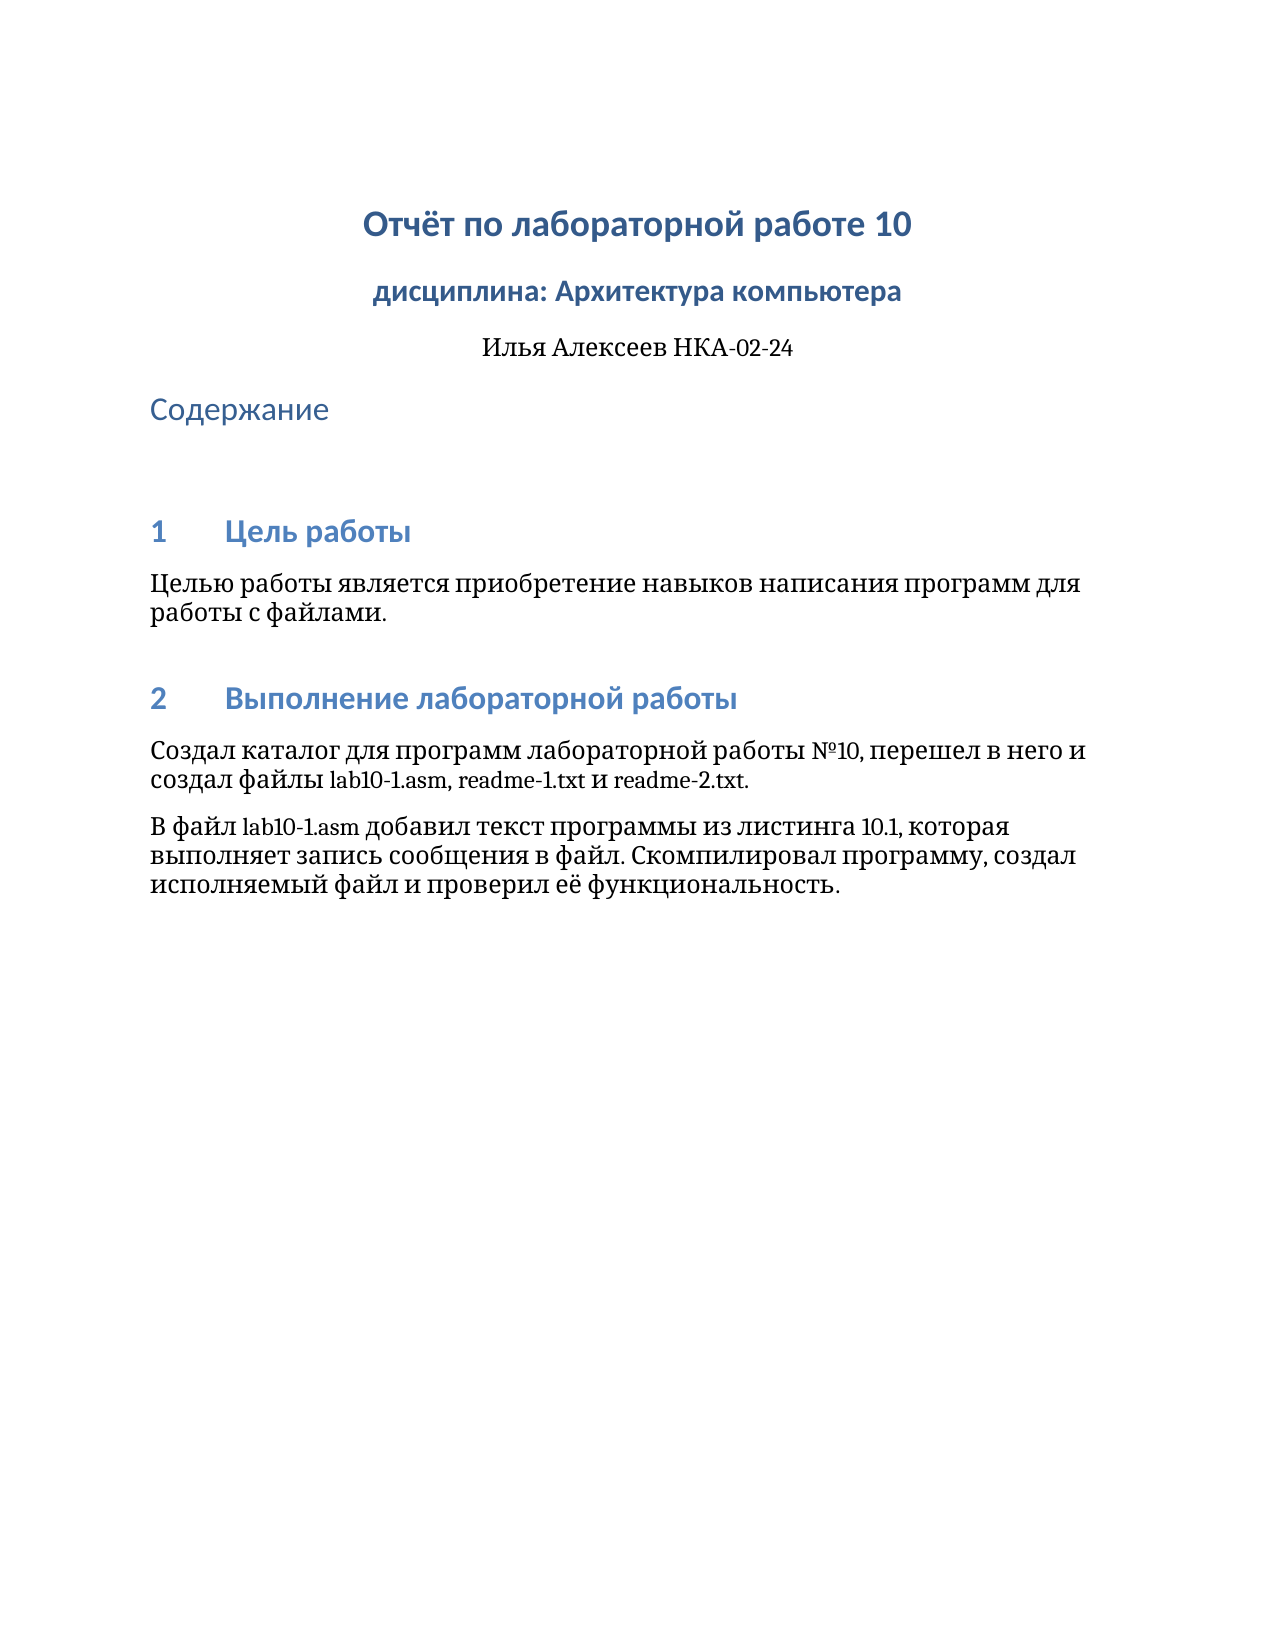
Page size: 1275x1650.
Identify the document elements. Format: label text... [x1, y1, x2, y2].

subtitle 2 Выполнение лабораторной работы [150, 677, 1125, 718]
text Целью работы является приобретение навыков написания программ для работы с файлами. [150, 570, 1125, 627]
subtitle 1 Цель работы [150, 510, 1125, 551]
text Создал каталог для программ лабораторной работы №10, перешел в него и создал файлы lab10-1.asm, readme-1.txt и readme-2.txt. [150, 737, 1125, 794]
subtitle дисциплина: Архитектура компьютера [150, 271, 1125, 309]
text В файл lab10-1.asm добавил текст программы из листинга 10.1, которая выполняет запись сообщения в файл. Скомпилировал программу, создал исполняемый файл и проверил её функциональность. [150, 813, 1125, 899]
title Отчёт по лабораторной работе 10 [150, 200, 1125, 246]
text Илья Алексеев НКА-02-24 [150, 334, 1125, 363]
